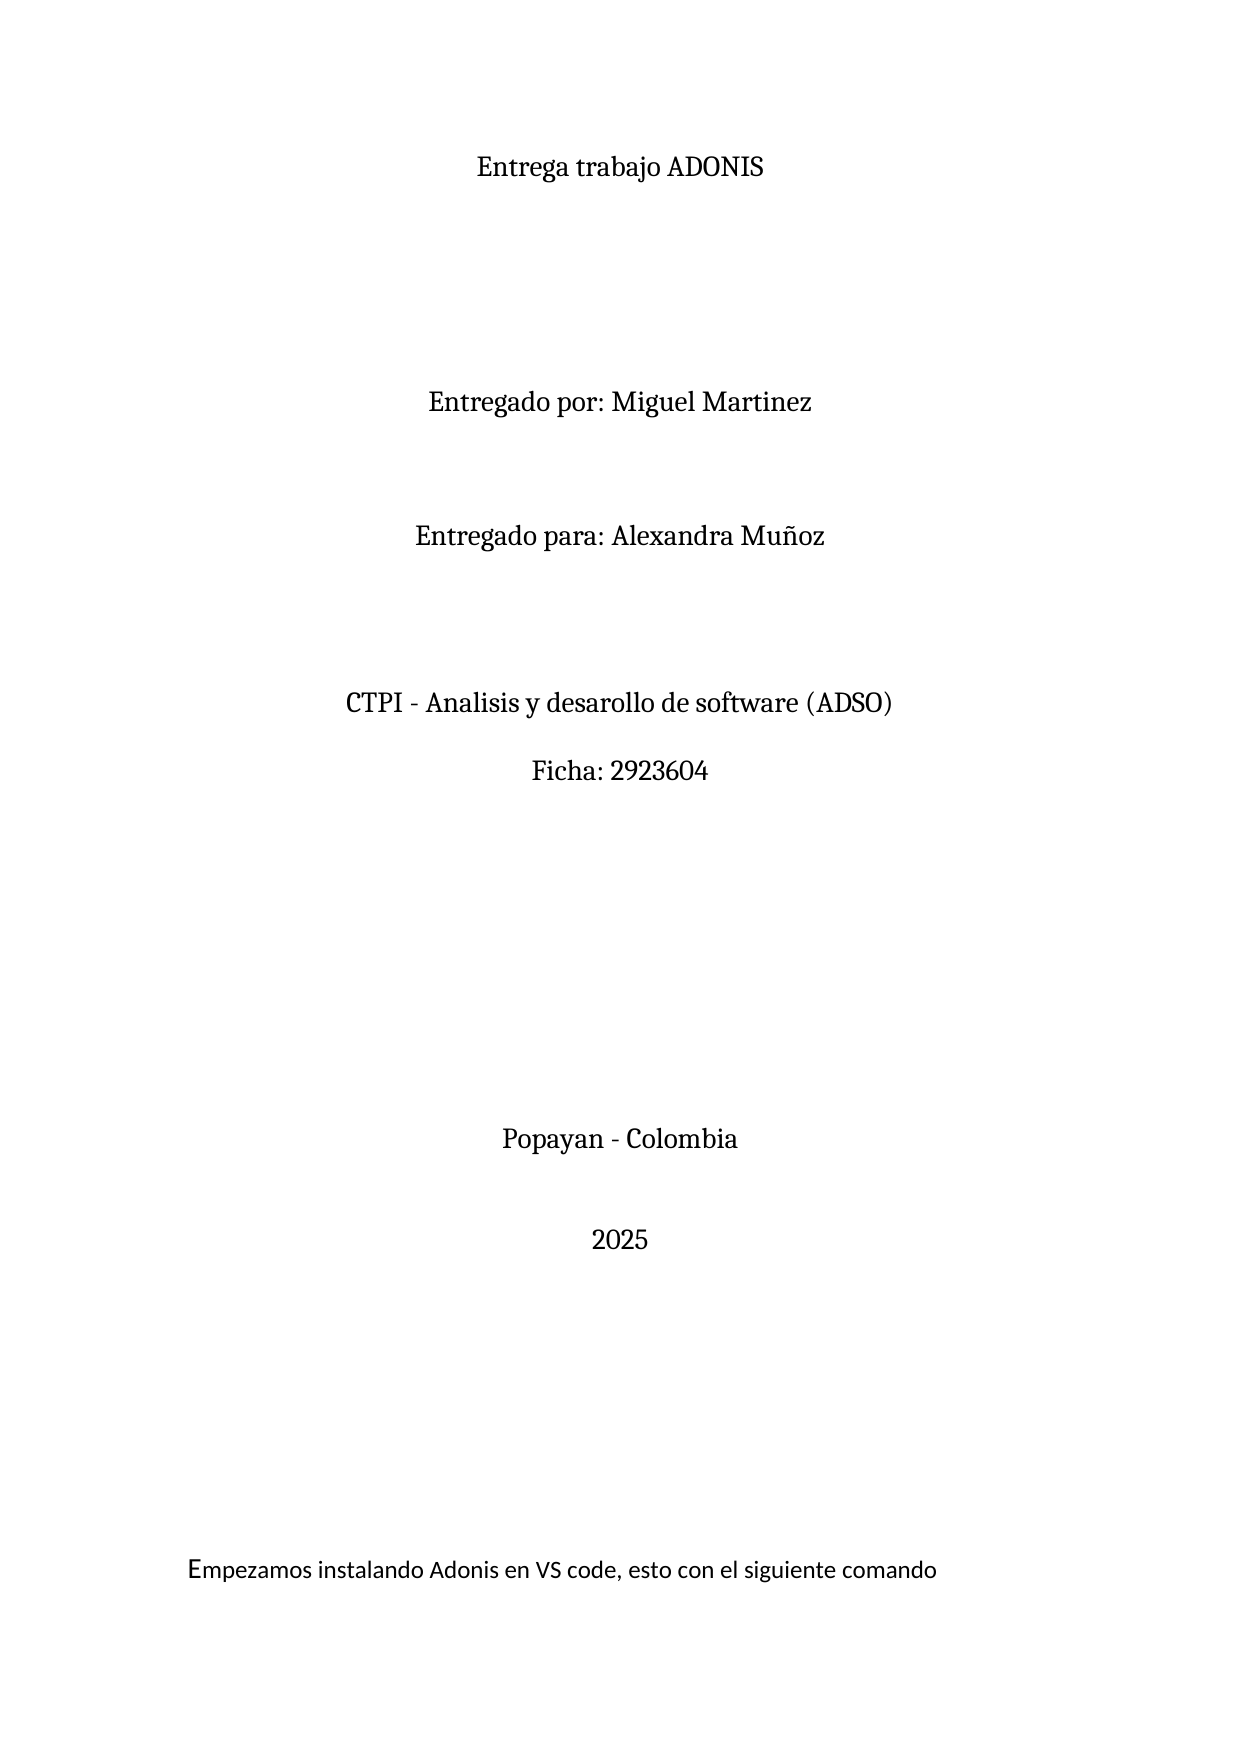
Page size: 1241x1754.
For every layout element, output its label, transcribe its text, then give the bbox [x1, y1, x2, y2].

text 2025 [187, 1223, 1053, 1257]
text Ficha: 2923604 [187, 754, 1053, 787]
text Entrega trabajo ADONIS [187, 150, 1053, 183]
text Entregado por: Miguel Martinez [187, 385, 1053, 418]
text Popayan - Colombia [187, 1123, 1053, 1156]
text Empezamos instalando Adonis en VS code, esto con el siguiente comando [187, 1551, 1053, 1586]
text CTPI - Analisis y desarollo de software (ADSO) [187, 687, 1053, 720]
text Entregado para: Alexandra Muñoz [187, 519, 1053, 552]
